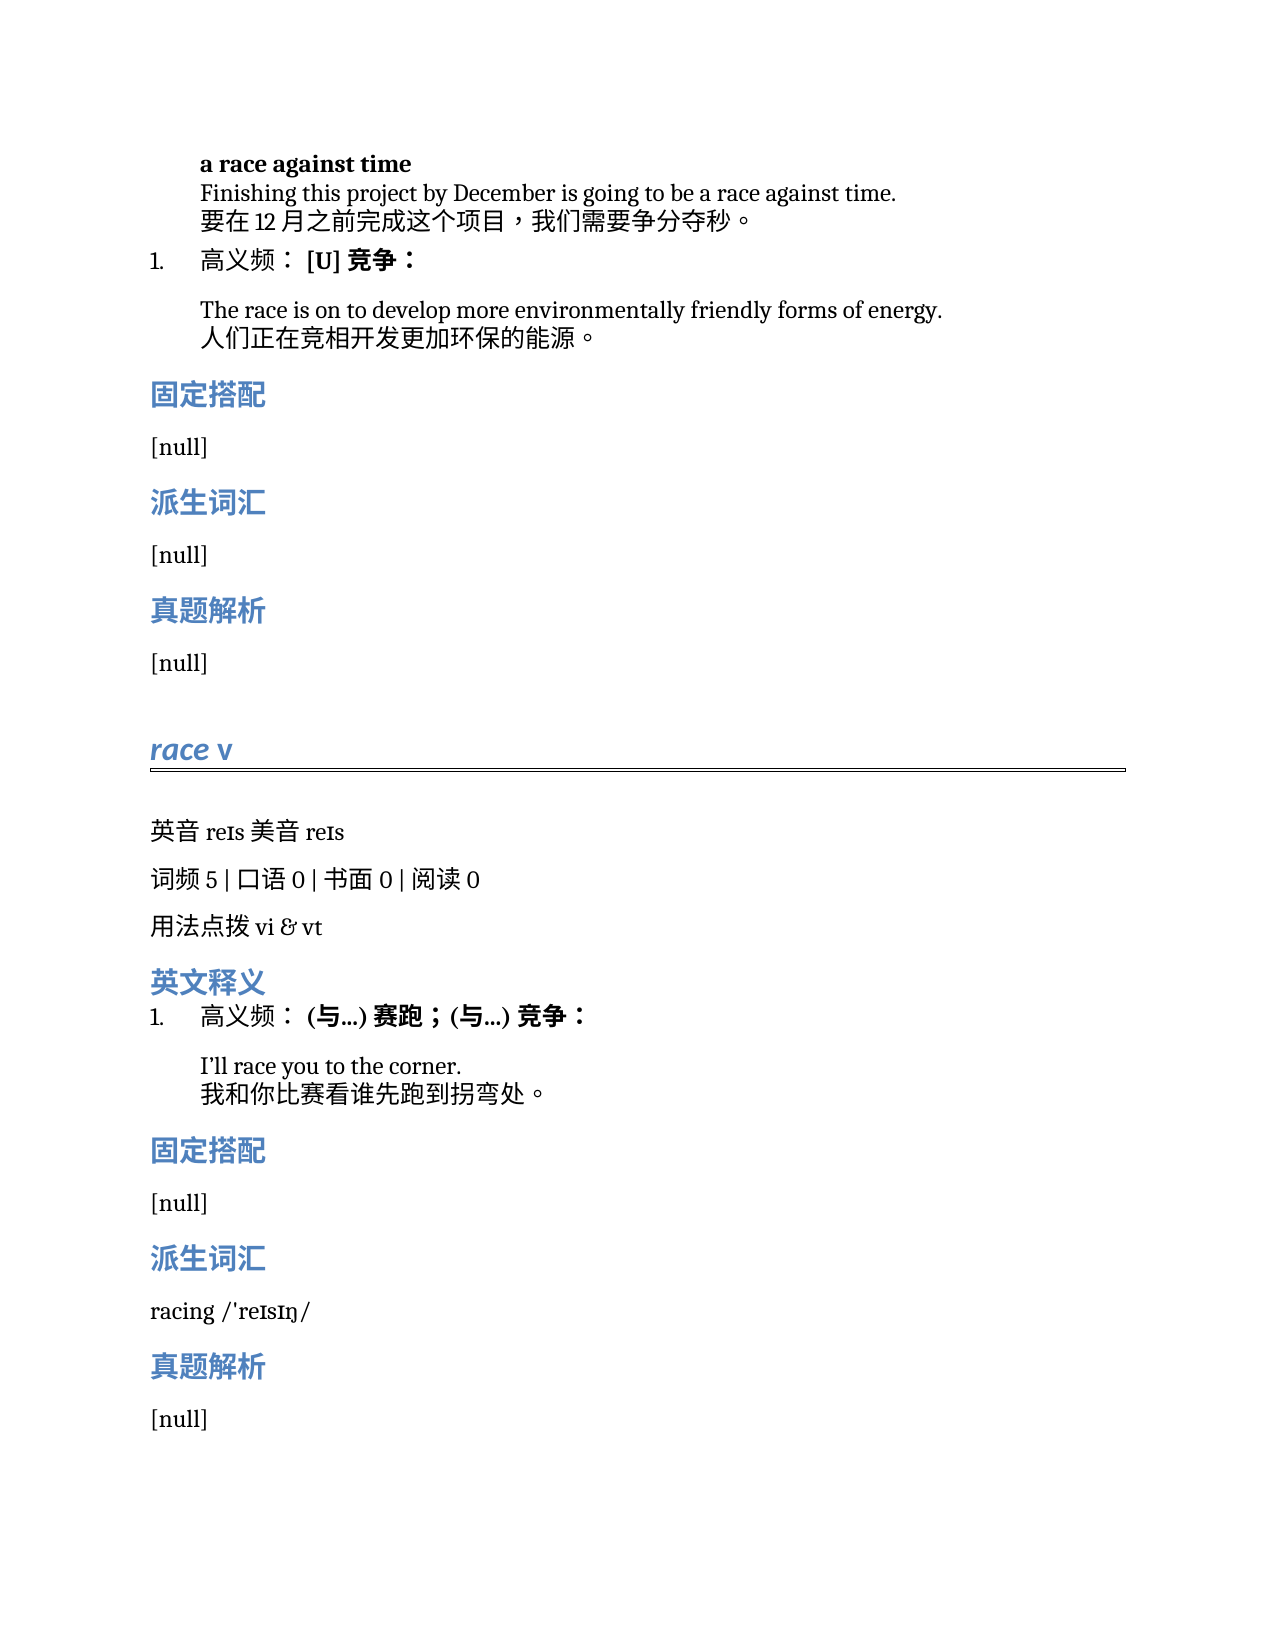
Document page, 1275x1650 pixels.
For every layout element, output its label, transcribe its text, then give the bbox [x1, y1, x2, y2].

list 高义频： [U] 竞争： [150, 247, 1125, 275]
text [null] [150, 1189, 1125, 1217]
subtitle 派生词汇 [150, 483, 1125, 522]
list 高义频： (与...) 赛跑；(与...) 竞争： [150, 1002, 1125, 1031]
subtitle 真题解析 [150, 591, 1125, 630]
text 词频 5 | 口语 0 | 书面 0 | 阅读 0 [150, 866, 1125, 894]
text racing /'reɪsɪŋ/ [150, 1297, 1125, 1326]
text 用法点拨 vi & vt [150, 913, 1125, 942]
text a race against time Finishing this project by December is going to be a race against time. 要在12月之前完成这个项目，我们需要争分夺秒。 [200, 150, 1075, 236]
text [null] [150, 541, 1125, 570]
text [null] [150, 649, 1125, 678]
subtitle 英文释义 [150, 963, 1125, 1002]
text [null] [150, 433, 1125, 462]
text [null] [150, 1405, 1125, 1433]
subtitle 派生词汇 [150, 1238, 1125, 1278]
text The race is on to develop more environmentally friendly forms of energy. 人们正在竞相开发更加环保的能源。 [200, 296, 1075, 354]
subtitle race v [150, 728, 1125, 768]
subtitle 真题解析 [150, 1346, 1125, 1386]
subtitle 固定搭配 [150, 374, 1125, 414]
subtitle 固定搭配 [150, 1130, 1125, 1170]
text I’ll race you to the corner. 我和你比赛看谁先跑到拐弯处。 [200, 1052, 1075, 1109]
text 英音 reɪs 美音 reɪs [150, 818, 1125, 847]
